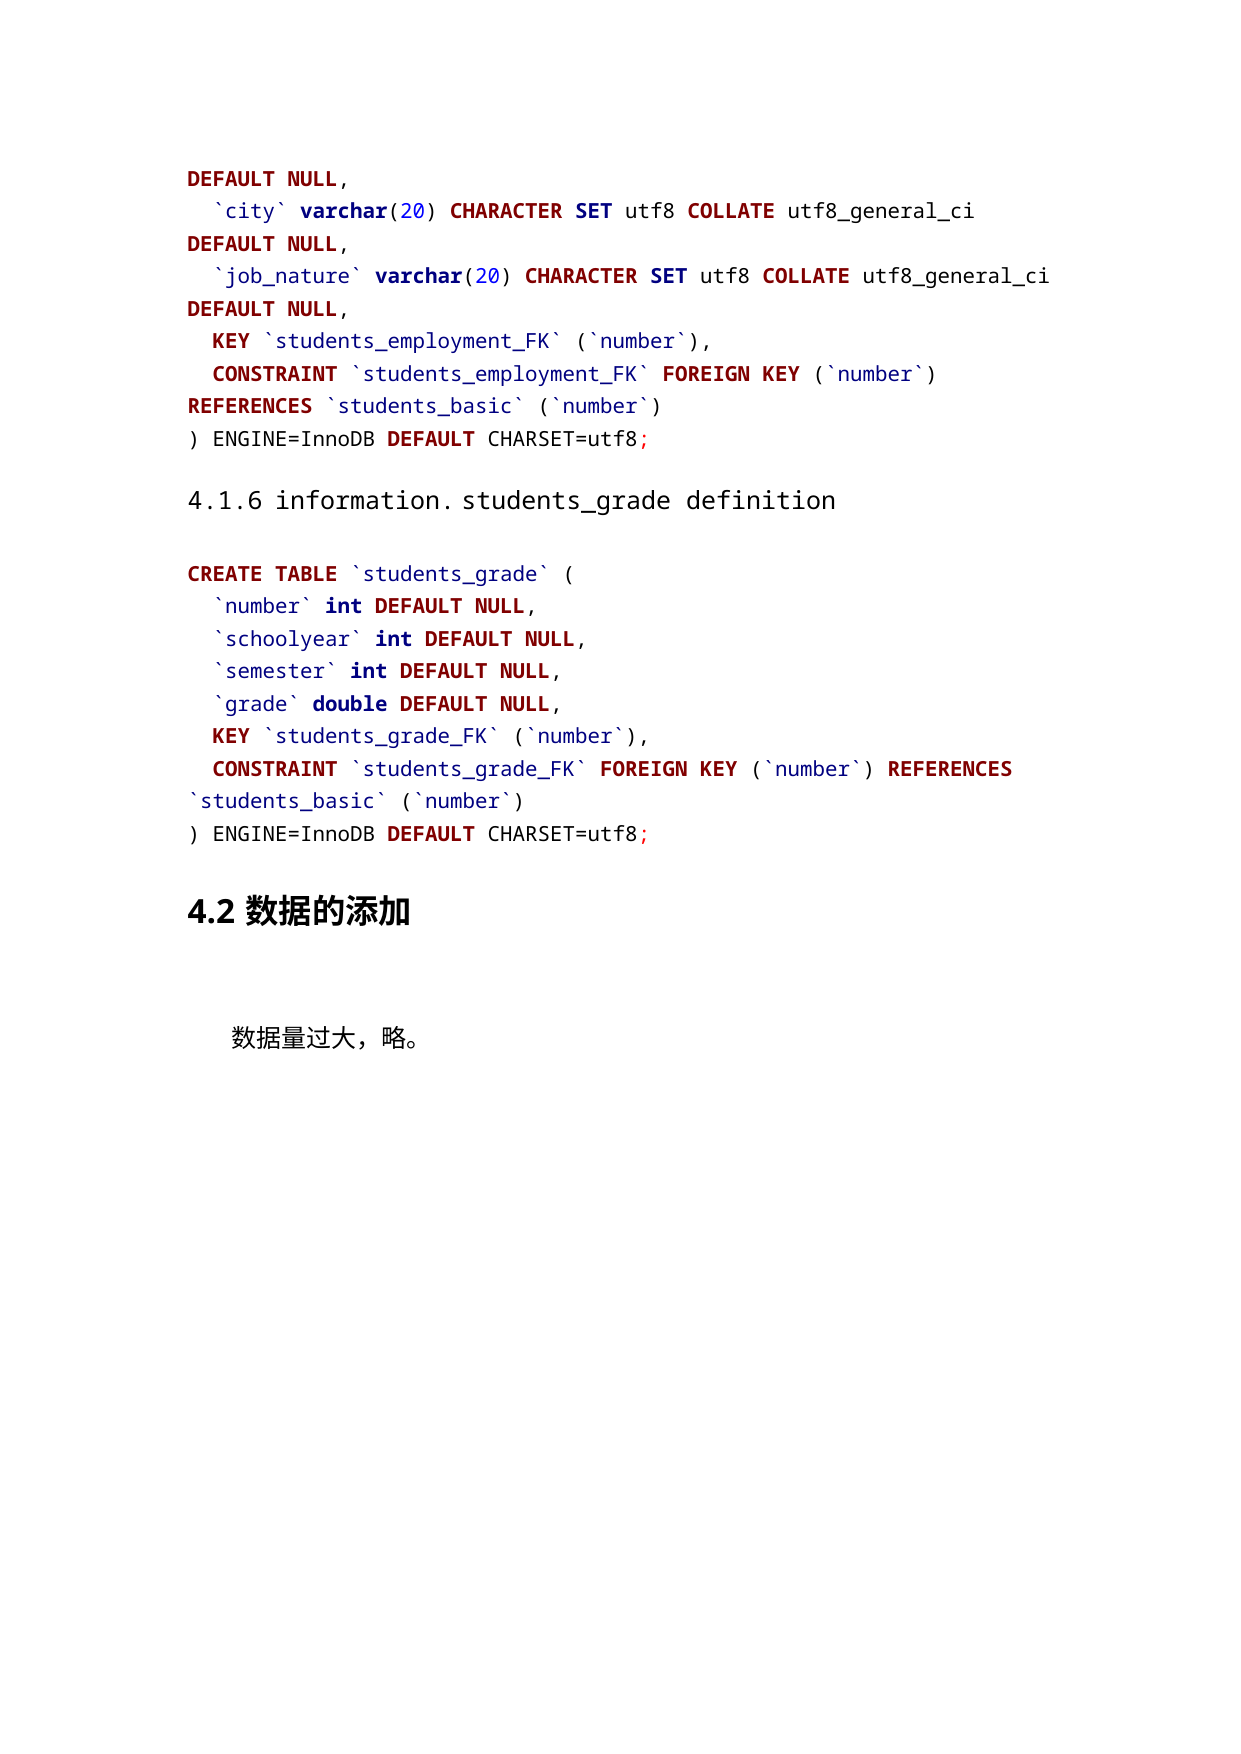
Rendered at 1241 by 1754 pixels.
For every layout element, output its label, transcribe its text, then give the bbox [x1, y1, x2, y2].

text `semester` int DEFAULT NULL, [187, 654, 1053, 687]
text KEY `students_grade_FK` (`number`), [187, 719, 1053, 752]
text `grade` double DEFAULT NULL, [187, 687, 1053, 719]
text CREATE TABLE `students_grade` ( [187, 557, 1053, 589]
text ) ENGINE=InnoDB DEFAULT CHARSET=utf8; [187, 422, 1053, 454]
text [187, 162, 1053, 194]
list information. students_grade definition [187, 467, 1053, 532]
text CONSTRAINT `students_grade_FK` FOREIGN KEY (`number`) REFERENCES `students_basic` (`number`) [187, 752, 1053, 817]
text CONSTRAINT `students_employment_FK` FOREIGN KEY (`number`) REFERENCES `students_basic` (`number`) [187, 357, 1053, 422]
text ) ENGINE=InnoDB DEFAULT CHARSET=utf8; [187, 817, 1053, 849]
text 数据量过大，略。 [231, 1004, 1053, 1069]
text `number` int DEFAULT NULL, [187, 589, 1053, 622]
subtitle 数据的添加 [187, 877, 1053, 942]
text `city` varchar(20) CHARACTER SET utf8 COLLATE utf8_general_ci DEFAULT NULL, [187, 194, 1053, 259]
text KEY `students_employment_FK` (`number`), [187, 324, 1053, 357]
text `schoolyear` int DEFAULT NULL, [187, 622, 1053, 654]
text `job_nature` varchar(20) CHARACTER SET utf8 COLLATE utf8_general_ci DEFAULT NULL, [187, 259, 1053, 324]
